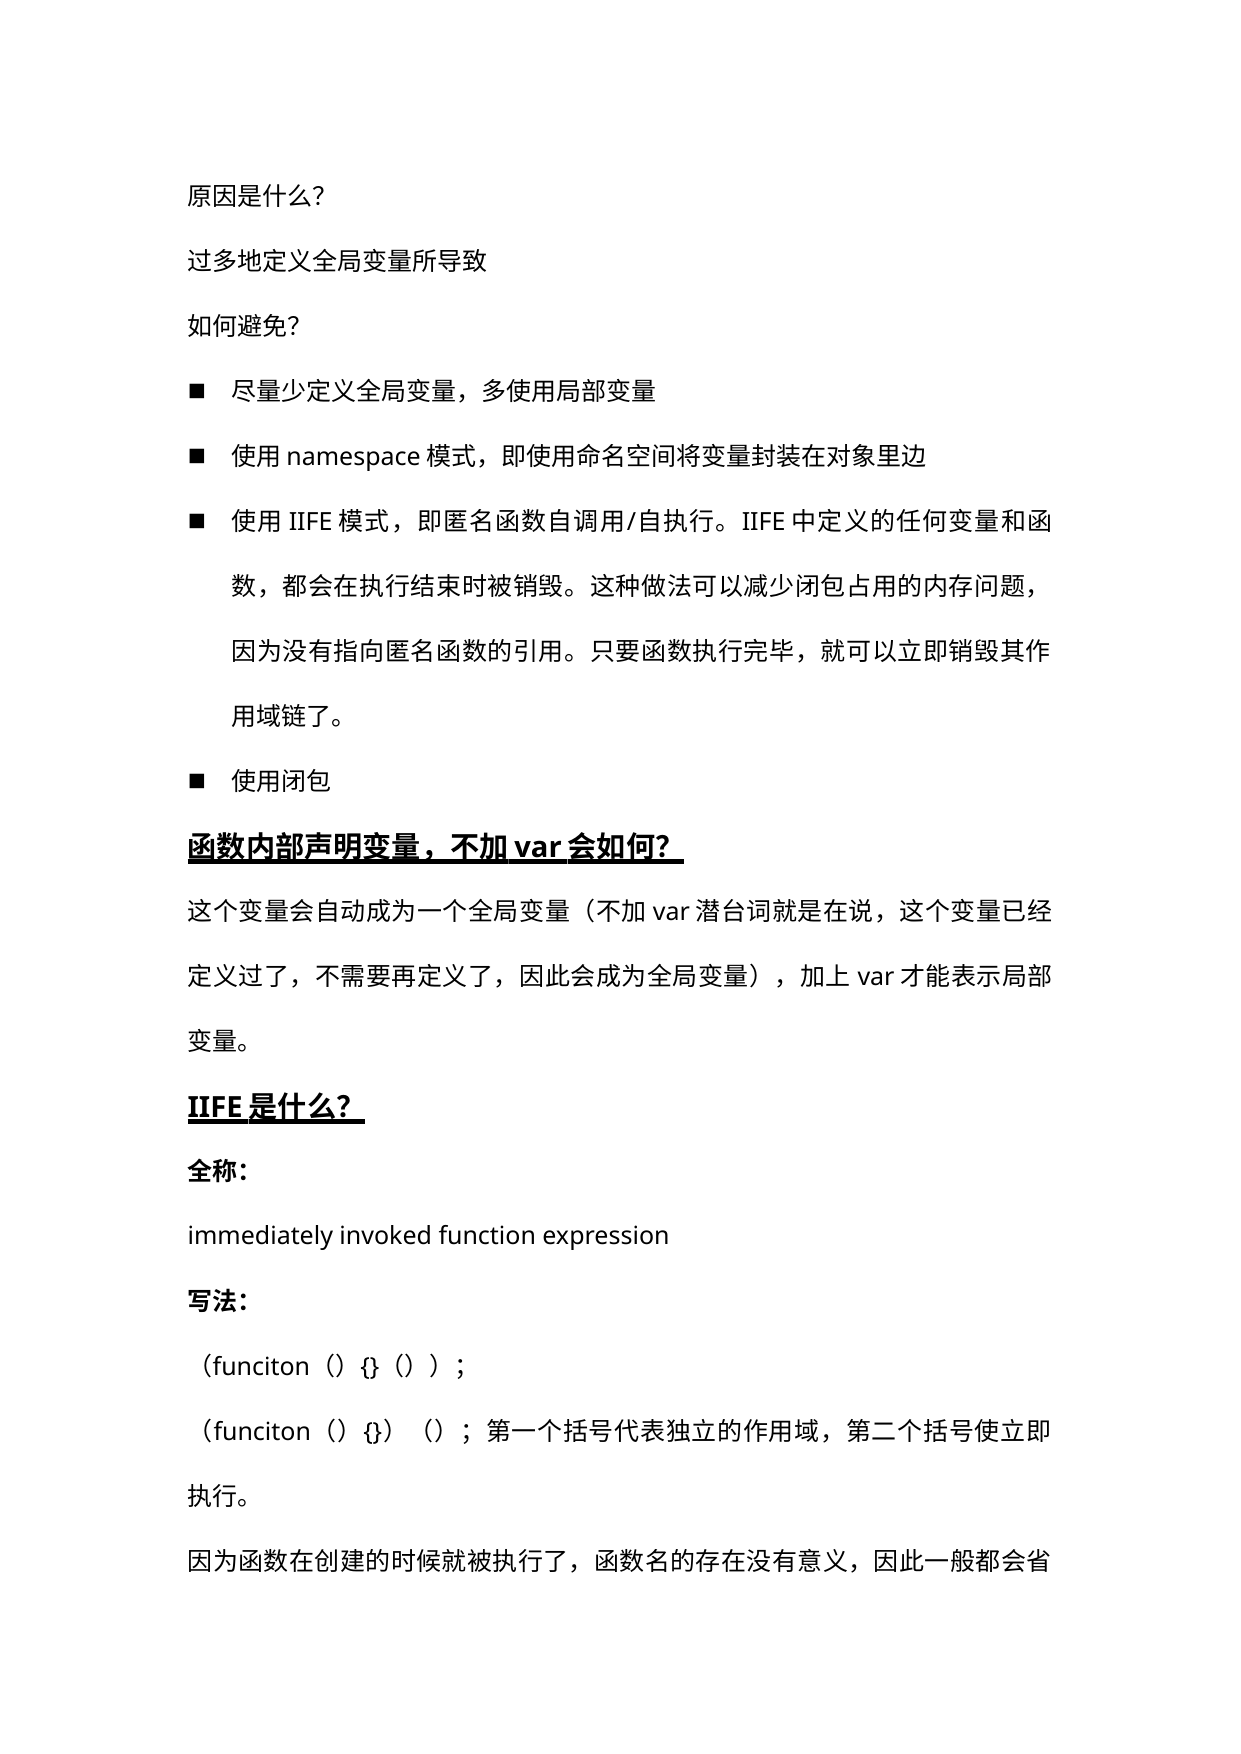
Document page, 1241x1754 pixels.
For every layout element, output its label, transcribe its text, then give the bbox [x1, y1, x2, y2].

list 使用IIFE模式，即匿名函数自调用/自执行。IIFE中定义的任何变量和函数，都会在执行结束时被销毁。这种做法可以减少闭包占用的内存问题，因为没有指向匿名函数的引用。只要函数执行完毕，就可以立即销毁其作用域链了。 [187, 487, 1053, 747]
text IIFE是什么？ [187, 1072, 1053, 1137]
list 过多地定义全局变量所导致 [187, 227, 1053, 292]
list （funciton（）{}（））； [187, 1332, 1053, 1397]
text 函数内部声明变量，不加var会如何？ [187, 812, 1053, 877]
list 使用闭包 [187, 747, 1053, 812]
list 全称： [187, 1137, 1053, 1202]
list 使用namespace模式，即使用命名空间将变量封装在对象里边 [187, 422, 1053, 487]
list （funciton（）{}）（）；第一个括号代表独立的作用域，第二个括号使立即执行。 [187, 1397, 1053, 1527]
list 写法： [187, 1267, 1053, 1332]
list 尽量少定义全局变量，多使用局部变量 [187, 357, 1053, 422]
list immediately invoked function expression [187, 1202, 1053, 1267]
list 如何避免？ [187, 292, 1053, 357]
list 原因是什么？ [187, 162, 1053, 227]
list 这个变量会自动成为一个全局变量（不加var潜台词就是在说，这个变量已经定义过了，不需要再定义了，因此会成为全局变量），加上var才能表示局部变量。 [187, 877, 1053, 1072]
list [187, 1527, 1053, 1592]
